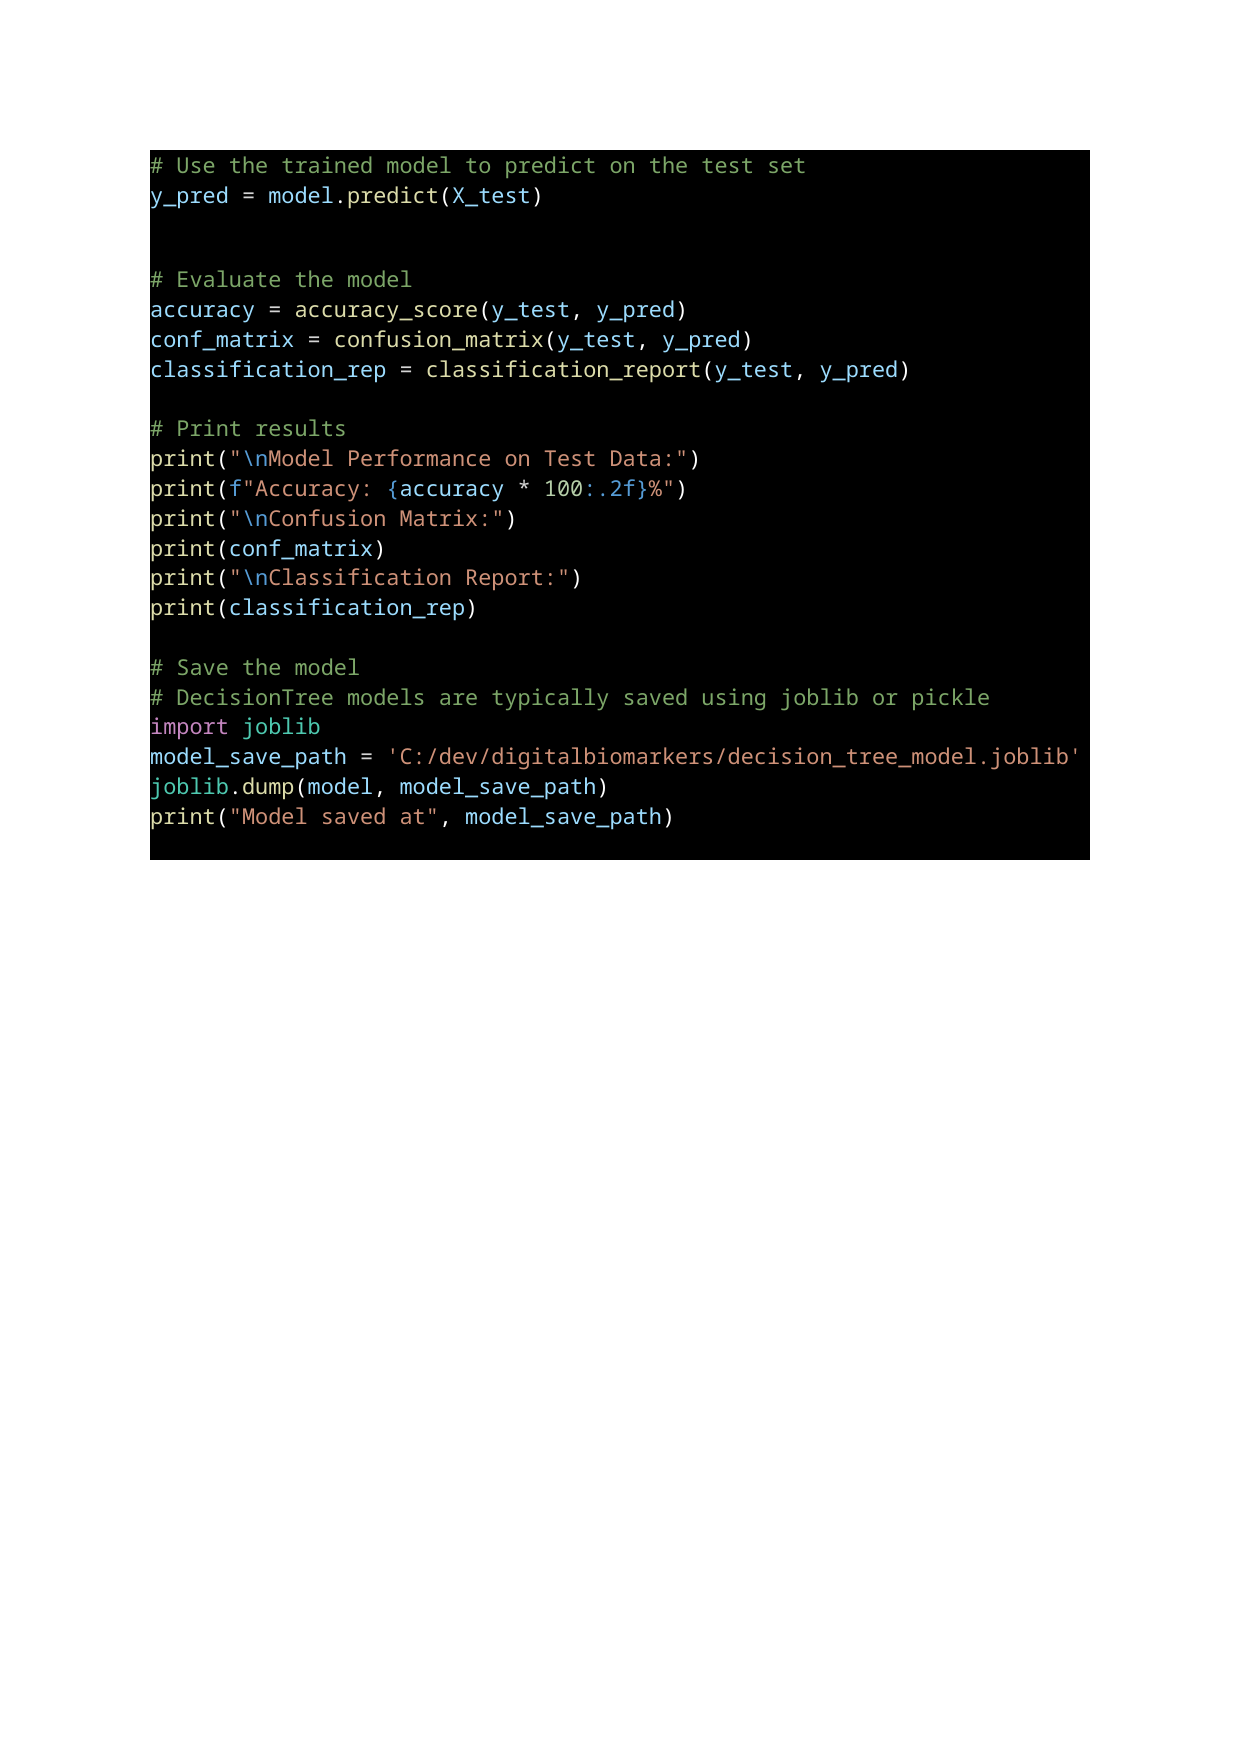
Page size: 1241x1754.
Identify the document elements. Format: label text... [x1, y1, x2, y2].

text # Print results [150, 413, 1090, 443]
text model_save_path = 'C:/dev/digitalbiomarkers/decision_tree_model.joblib' [150, 741, 1090, 771]
text conf_matrix = confusion_matrix(y_test, y_pred) [150, 324, 1090, 354]
text print("Model saved at", model_save_path) [150, 801, 1090, 830]
text print(f"Accuracy: {accuracy * 100:.2f}%") [150, 473, 1090, 503]
text joblib.dump(model, model_save_path) [150, 771, 1090, 801]
text # Evaluate the model [150, 264, 1090, 294]
text y_pred = model.predict(X_test) [150, 180, 1090, 209]
text print("\nModel Performance on Test Data:") [150, 443, 1090, 473]
text print(classification_rep) [150, 592, 1090, 622]
text print("\nClassification Report:") [150, 562, 1090, 592]
text print("\nConfusion Matrix:") [150, 503, 1090, 532]
text accuracy = accuracy_score(y_test, y_pred) [150, 294, 1090, 324]
text import joblib [150, 711, 1090, 741]
text # Use the trained model to predict on the test set [150, 150, 1090, 180]
text # Save the model [150, 652, 1090, 681]
text classification_rep = classification_report(y_test, y_pred) [150, 354, 1090, 383]
text print(conf_matrix) [150, 532, 1090, 562]
text # DecisionTree models are typically saved using joblib or pickle [150, 681, 1090, 711]
